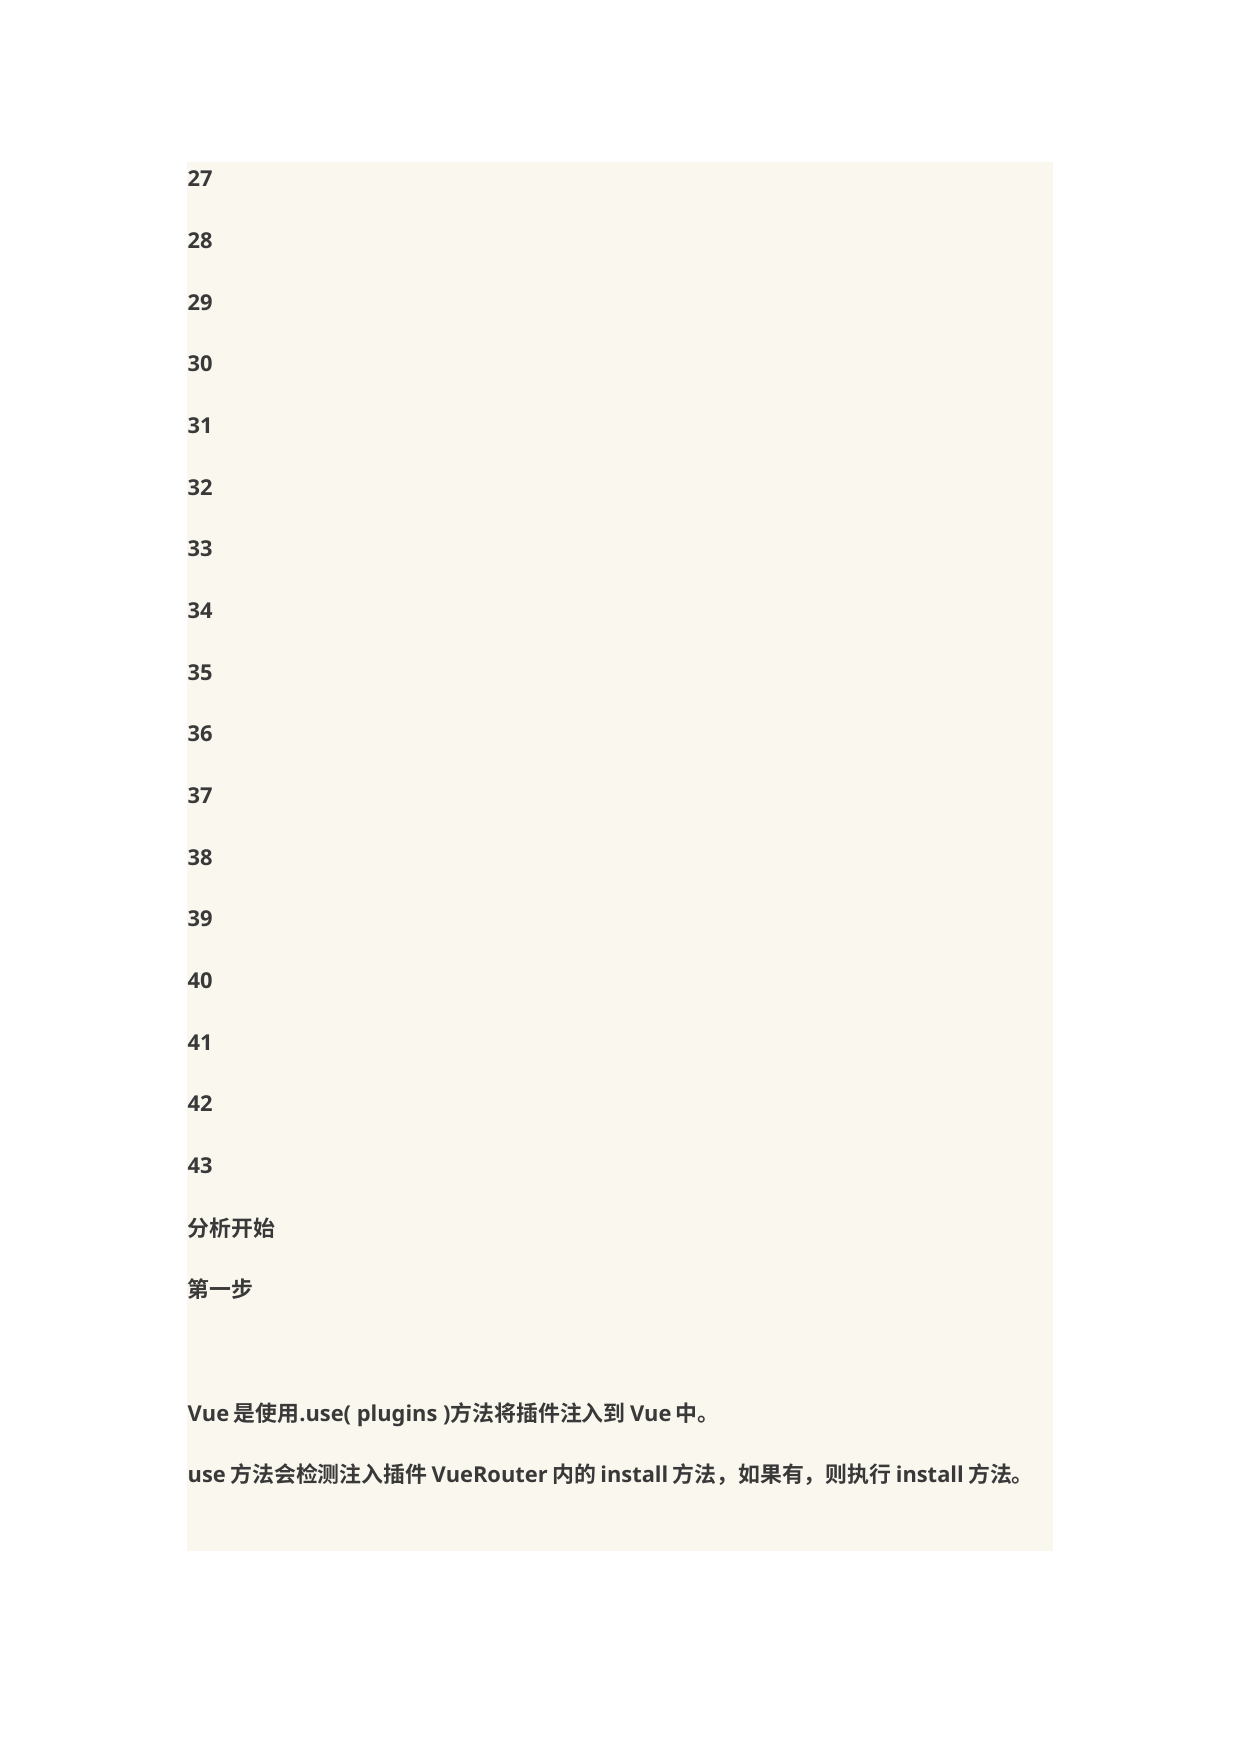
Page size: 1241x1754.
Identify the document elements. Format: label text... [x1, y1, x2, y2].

text 28 [187, 224, 1053, 256]
text 分析开始 [187, 1210, 1053, 1243]
text use方法会检测注入插件VueRouter内的install方法，如果有，则执行install方法。 [187, 1457, 1053, 1489]
text 43 [187, 1149, 1053, 1181]
text 32 [187, 470, 1053, 503]
text Vue是使用.use( plugins )方法将插件注入到Vue中。 [187, 1395, 1053, 1428]
text 35 [187, 655, 1053, 688]
text 41 [187, 1025, 1053, 1058]
text 29 [187, 285, 1053, 318]
text 36 [187, 717, 1053, 749]
text 39 [187, 902, 1053, 934]
text 27 [187, 162, 1053, 194]
text 42 [187, 1087, 1053, 1119]
text 31 [187, 409, 1053, 441]
text 第一步 [187, 1272, 1053, 1304]
text 33 [187, 532, 1053, 564]
text 38 [187, 840, 1053, 873]
text 34 [187, 594, 1053, 626]
text 30 [187, 347, 1053, 379]
text 40 [187, 964, 1053, 996]
text 37 [187, 779, 1053, 811]
